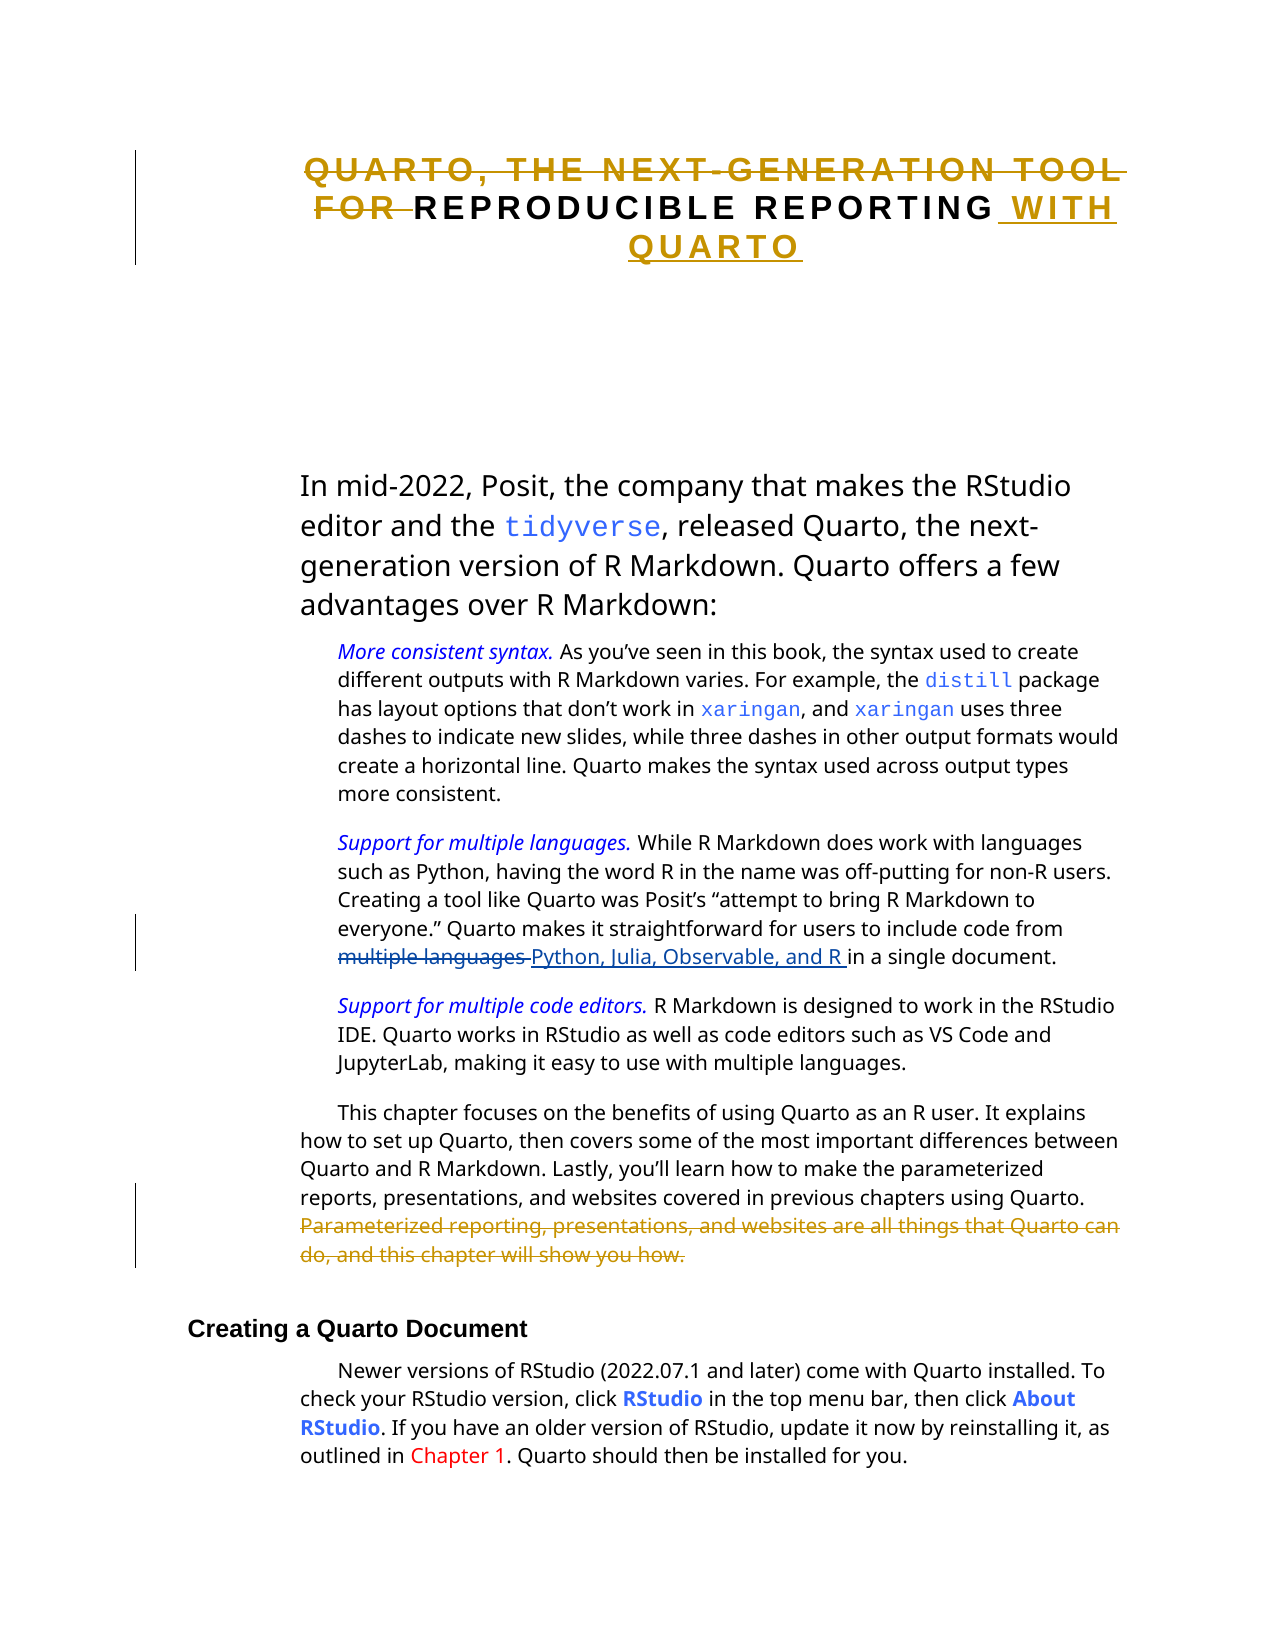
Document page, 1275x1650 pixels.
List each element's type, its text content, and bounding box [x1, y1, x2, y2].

text This chapter focuses on the benefits of using Quarto as an R user. It explains how to set up Quarto, then covers some of the most important differences between Quarto and R Markdown. Lastly, you’ll learn how to make the parameterized reports, presentations, and websites covered in previous chapters using Quarto. [300, 1098, 1125, 1268]
list More consistent syntax. As you’ve seen in this book, the syntax used to create different outputs with R Markdown varies. For example, the distill package has layout options that don’t work in xaringan, and xaringan uses three dashes to indicate new slides, while three dashes in other output formats would create a horizontal line. Quarto makes the syntax used across output types more consistent. [337, 637, 1125, 808]
list Support for multiple code editors. R Markdown is designed to work in the RStudio IDE. Quarto works in RStudio as well as code editors such as VS Code and JupyterLab, making it easy to use with multiple languages. [337, 991, 1125, 1077]
text Creating a Quarto Document [187, 1312, 1125, 1343]
text Newer versions of RStudio (2022.07.1 and later) come with Quarto installed. To check your RStudio version, click RStudio in the top menu bar, then click About RStudio. If you have an older version of RStudio, update it now by reinstalling it, as outlined in Chapter 1. Quarto should then be installed for you. [300, 1356, 1125, 1469]
list Support for multiple languages. While R Markdown does work with languages such as Python, having the word R in the name was off-putting for non-R users. Creating a tool like Quarto was Posit’s “attempt to bring R Markdown to everyone.” Quarto makes it straightforward for users to include code from in a single document. [337, 828, 1125, 971]
title Reproducible Reporting [300, 150, 1125, 265]
text In mid-2022, Posit, the company that makes the RStudio editor and the tidyverse, released Quarto, the next-generation version of R Markdown. Quarto offers a few advantages over R Markdown: [300, 465, 1125, 624]
